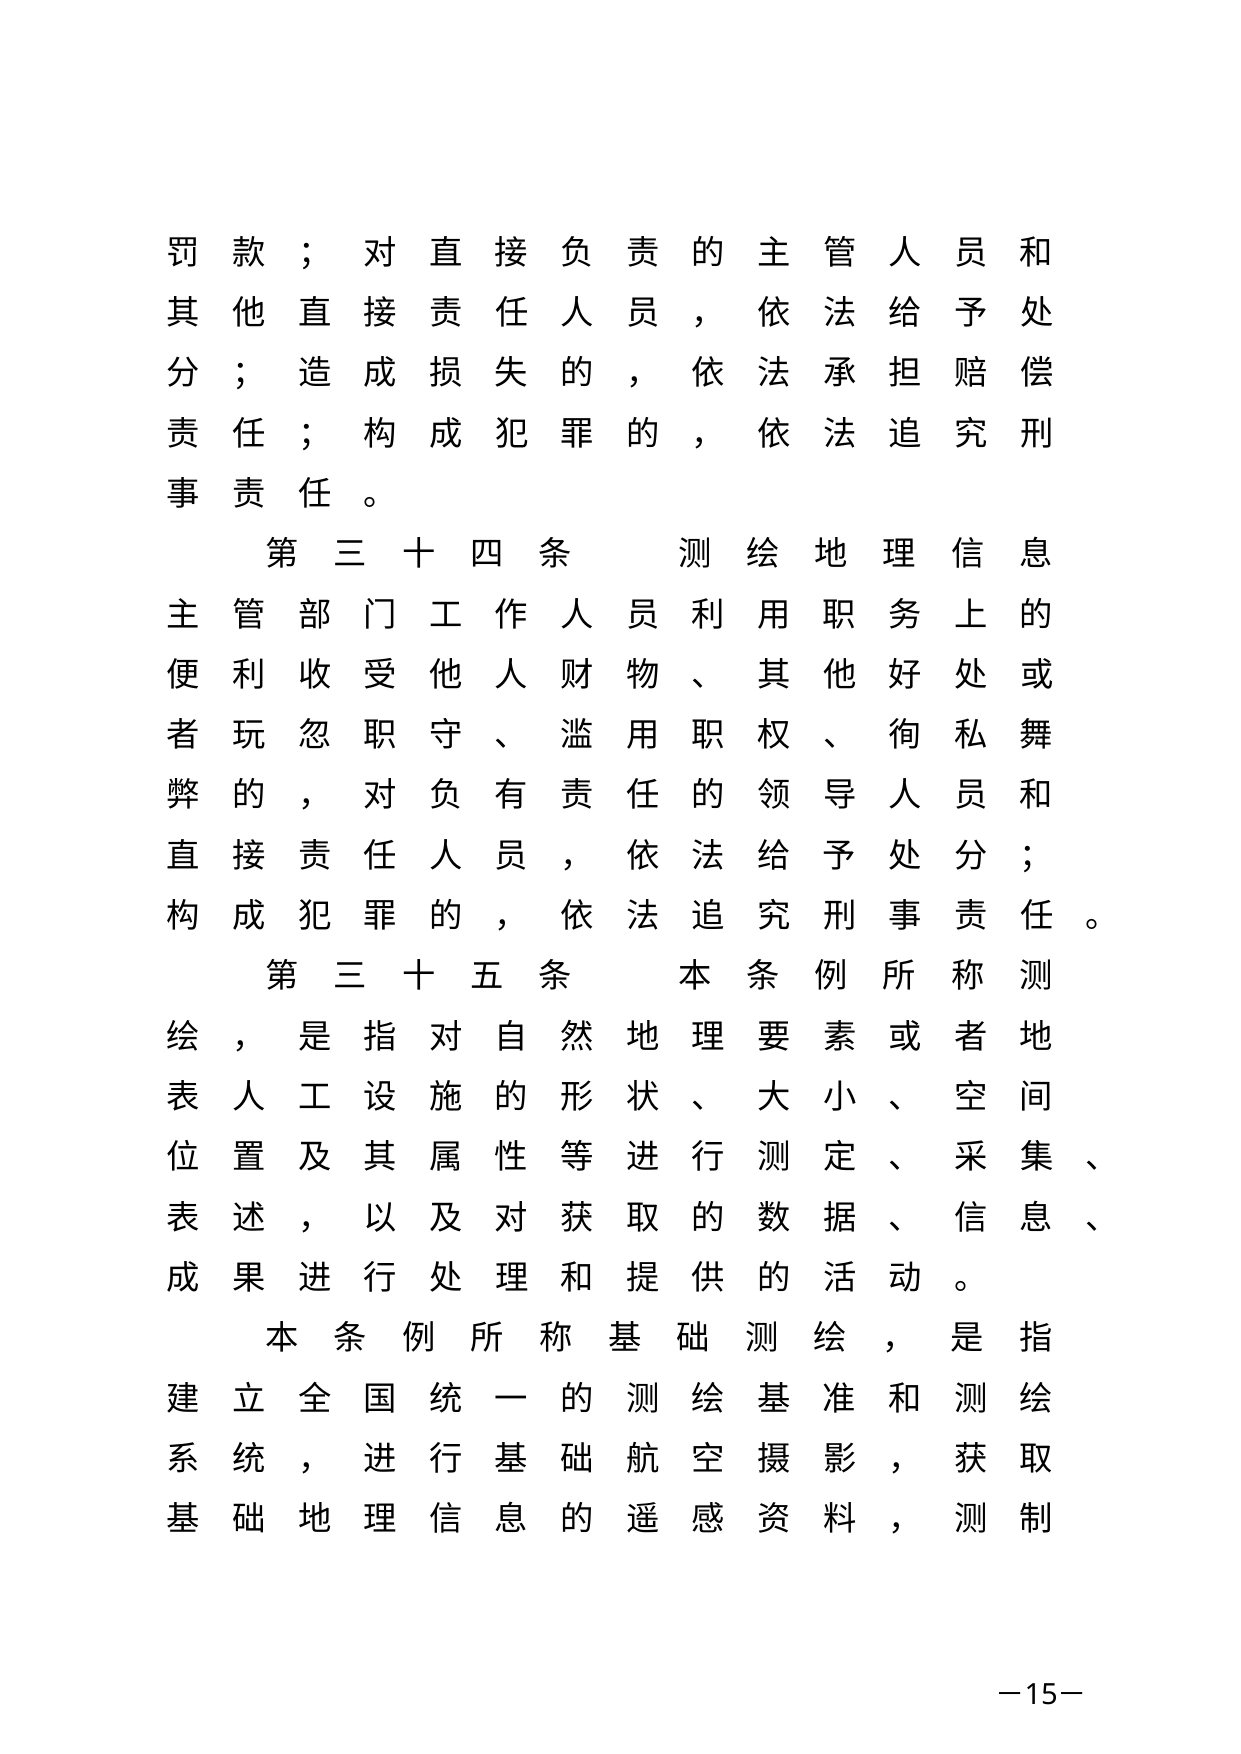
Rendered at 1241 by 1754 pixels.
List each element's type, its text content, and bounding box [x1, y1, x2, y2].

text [167, 219, 1085, 521]
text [167, 1305, 1085, 1546]
text 第三十五条 本条例所称测绘，是指对自然地理要素或者地表人工设施的形状、大小、空间位置及其属性等进行测定、采集、表述，以及对获取的数据、信息、成果进行处理和提供的活动。 [167, 943, 1085, 1305]
text 第三十四条 测绘地理信息主管部门工作人员利用职务上的便利收受他人财物、其他好处或者玩忽职守、滥用职权、徇私舞弊的，对负有责任的领导人员和直接责任人员，依法给予处分；构成犯罪的，依法追究刑事责任。 [167, 521, 1085, 943]
